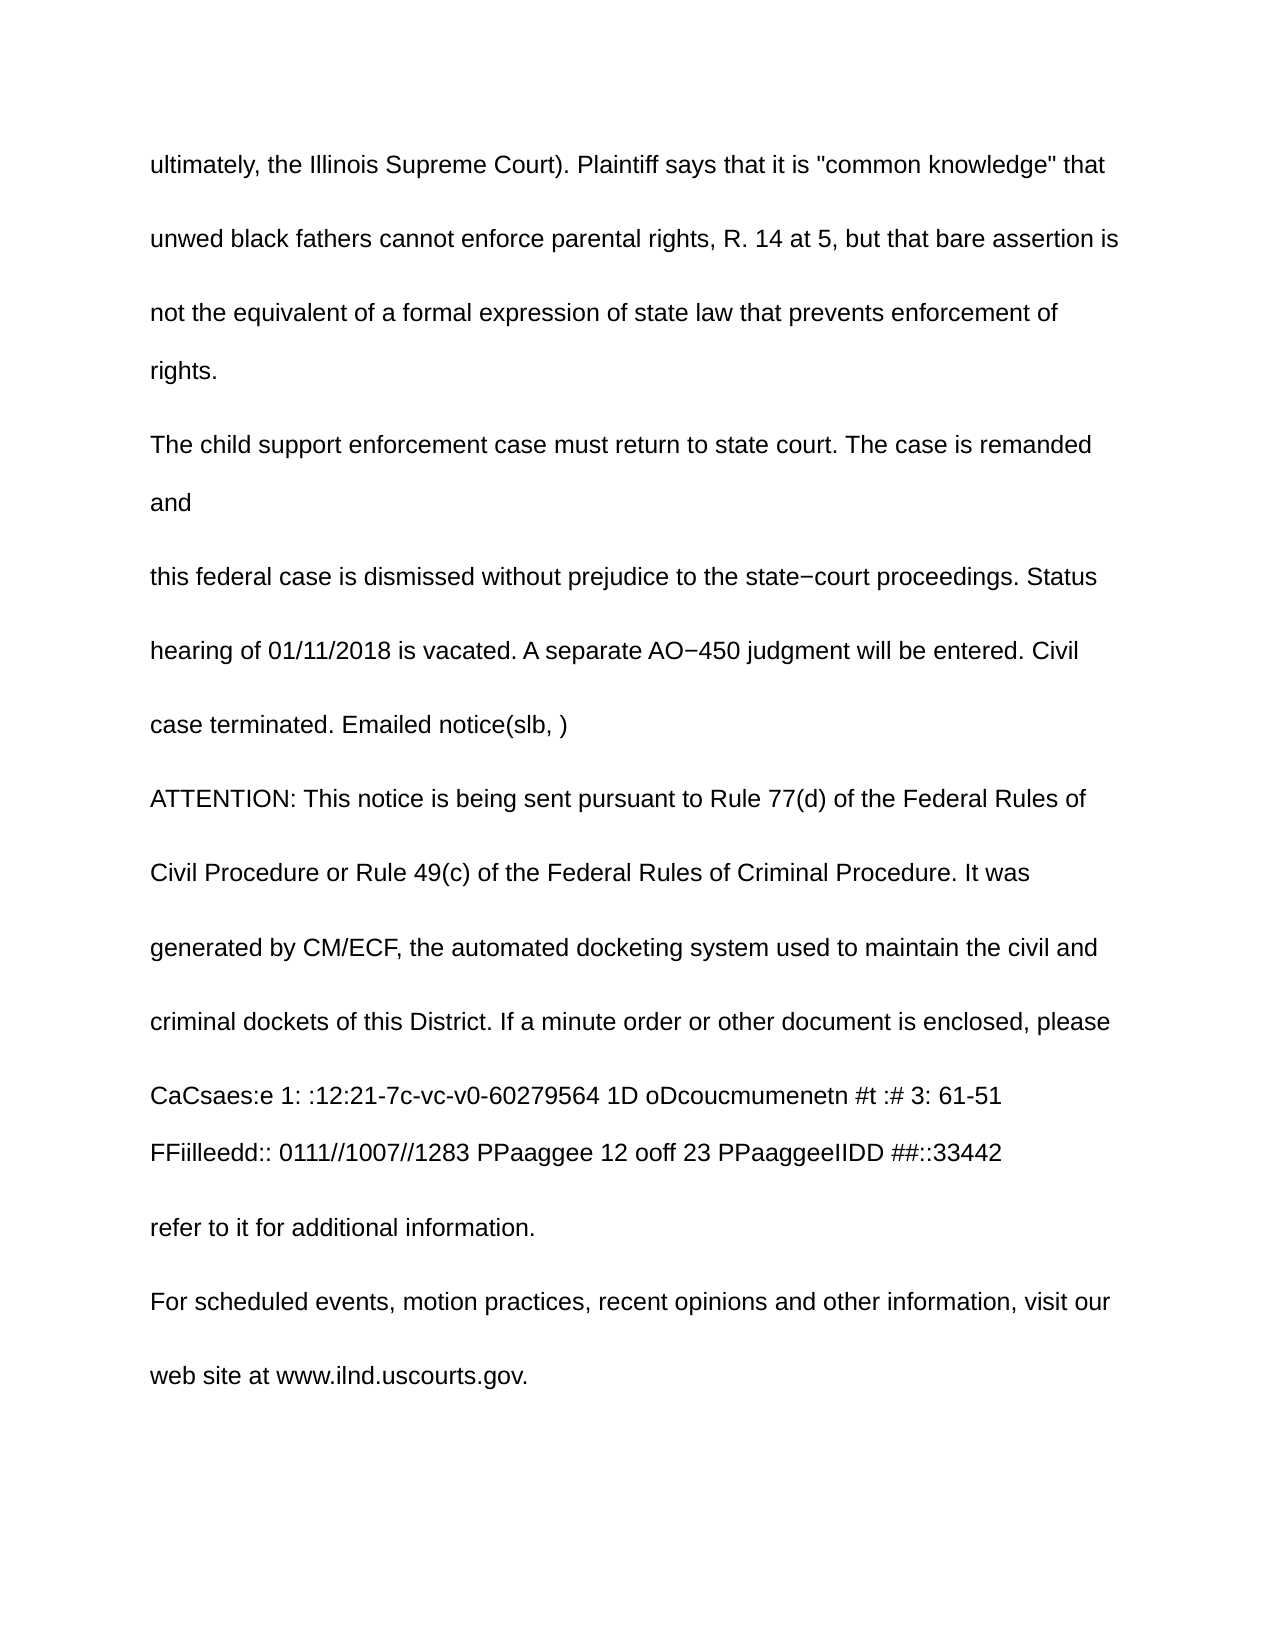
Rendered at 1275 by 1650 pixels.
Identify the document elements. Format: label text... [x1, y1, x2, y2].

text ATTENTION: This notice is being sent pursuant to Rule 77(d) of the Federal Rules of [150, 784, 1125, 813]
text criminal dockets of this District. If a minute order or other document is enclosed, please [150, 1007, 1125, 1035]
text For scheduled events, motion practices, recent opinions and other information, visit our [150, 1287, 1125, 1315]
text not the equivalent of a formal expression of state law that prevents enforcement of rights. [150, 298, 1125, 384]
text The child support enforcement case must return to state court. The case is remanded and [150, 430, 1125, 516]
text ultimately, the Illinois Supreme Court). Plaintiff says that it is "common knowledge" that [150, 150, 1125, 179]
text Civil Procedure or Rule 49(c) of the Federal Rules of Criminal Procedure. It was [150, 858, 1125, 887]
text refer to it for additional information. [150, 1212, 1125, 1241]
text generated by CM/ECF, the automated docketing system used to maintain the civil and [150, 932, 1125, 961]
text web site at www.ilnd.uscourts.gov. [150, 1361, 1125, 1389]
text hearing of 01/11/2018 is vacated. A separate AO−450 judgment will be entered. Civil [150, 636, 1125, 664]
text case terminated. Emailed notice(slb, ) [150, 710, 1125, 739]
text unwed black fathers cannot enforce parental rights, R. 14 at 5, but that bare assertion is [150, 224, 1125, 253]
text CaCsaes:e 1: :12:21-7c-vc-v0-60279564 1D oDcoucmumenetn #t :# 3: 61-51 FFiilleedd:: 0111//1007//1283 PPaaggee 12 ooff 23 PPaaggeeIIDD ##::33442 [150, 1081, 1125, 1167]
text this federal case is dismissed without prejudice to the state−court proceedings. Status [150, 562, 1125, 590]
